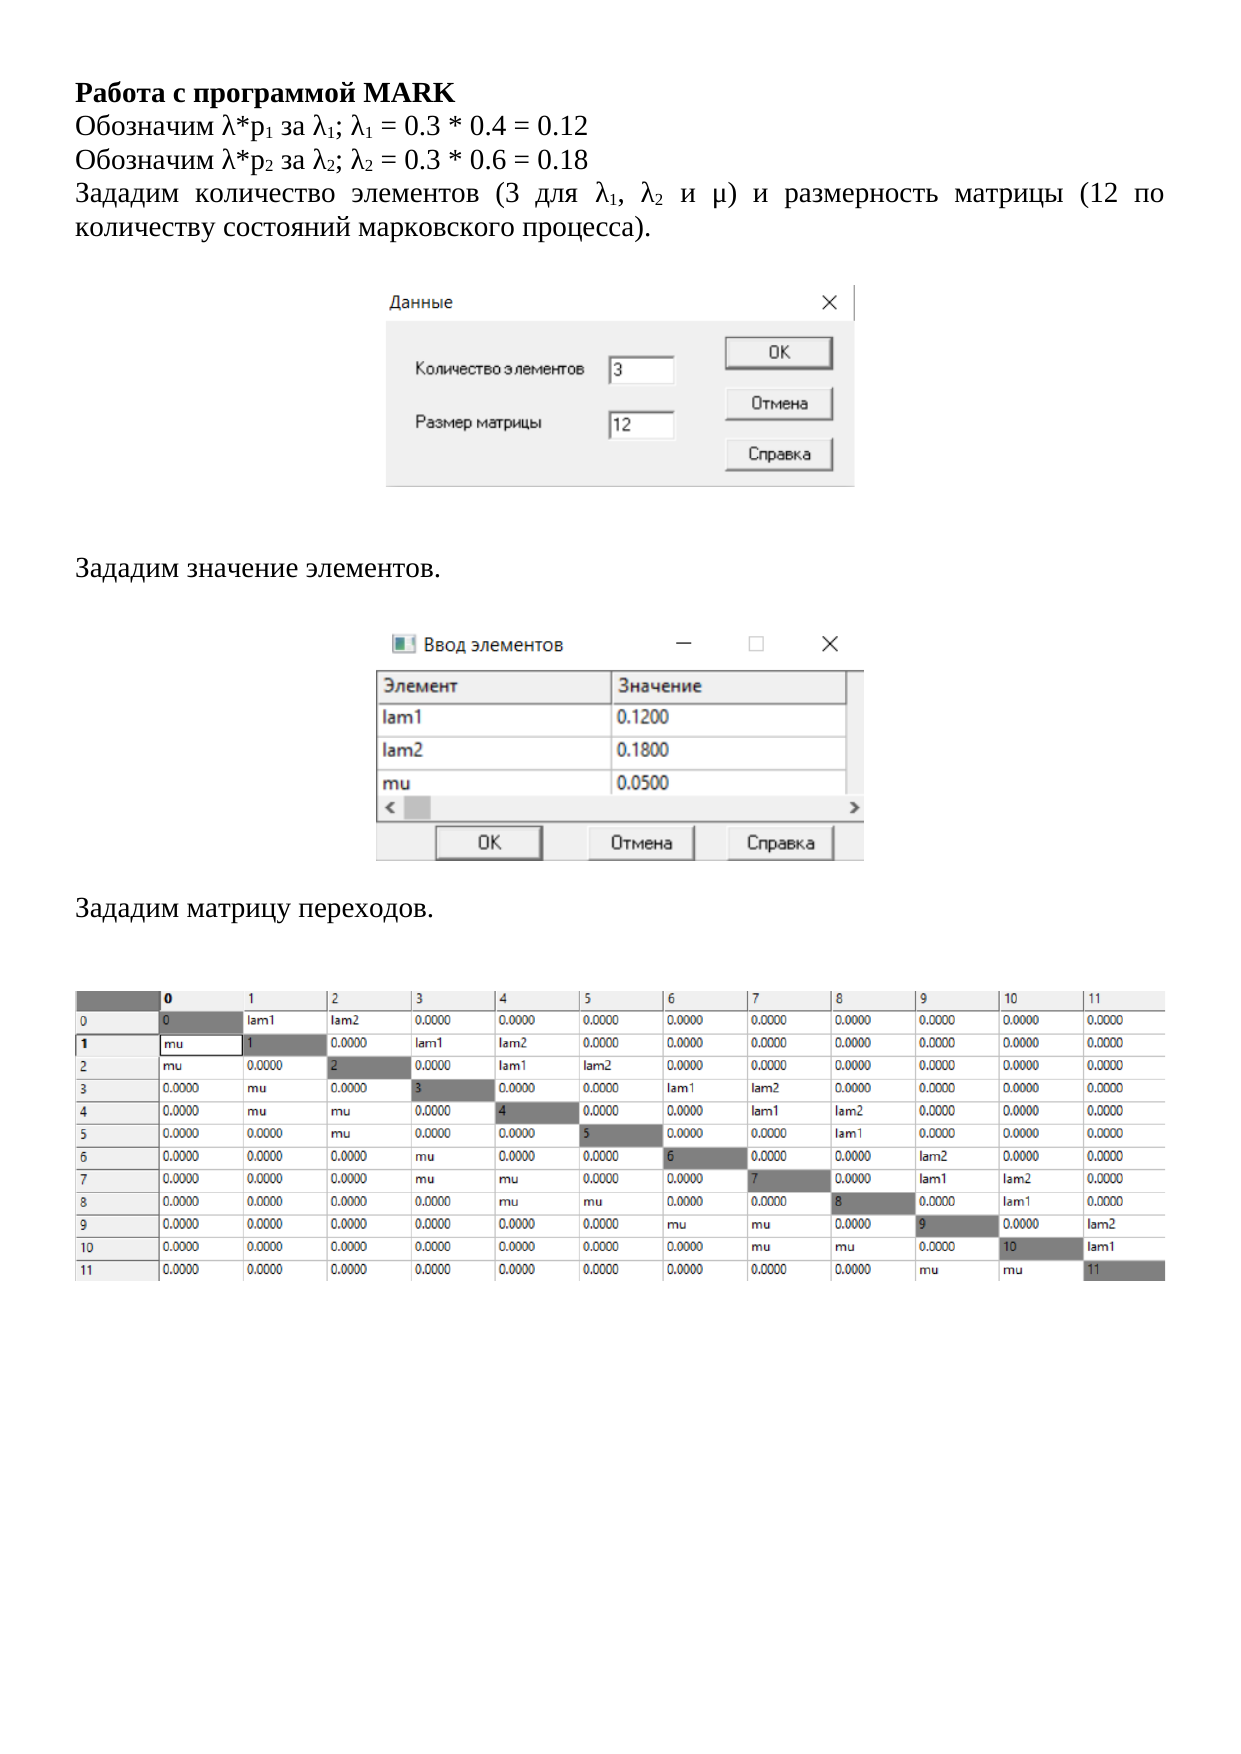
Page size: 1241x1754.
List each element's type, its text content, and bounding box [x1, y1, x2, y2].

text Зададим значение элементов. [75, 550, 1165, 583]
picture [376, 621, 864, 861]
text Обозначим λ*p2 за λ2; λ2 = 0.3 * 0.6 = 0.18 [75, 142, 1165, 176]
text Зададим количество элементов (3 для λ1, λ2 и μ) и размерность матрицы (12 по количеству состояний марковского процесса). [75, 176, 1165, 243]
picture [75, 991, 1166, 1281]
text Работа с программой MARK [75, 75, 1165, 108]
text Обозначим λ*p1 за λ1; λ1 = 0.3 * 0.4 = 0.12 [75, 108, 1165, 142]
picture [385, 285, 855, 487]
